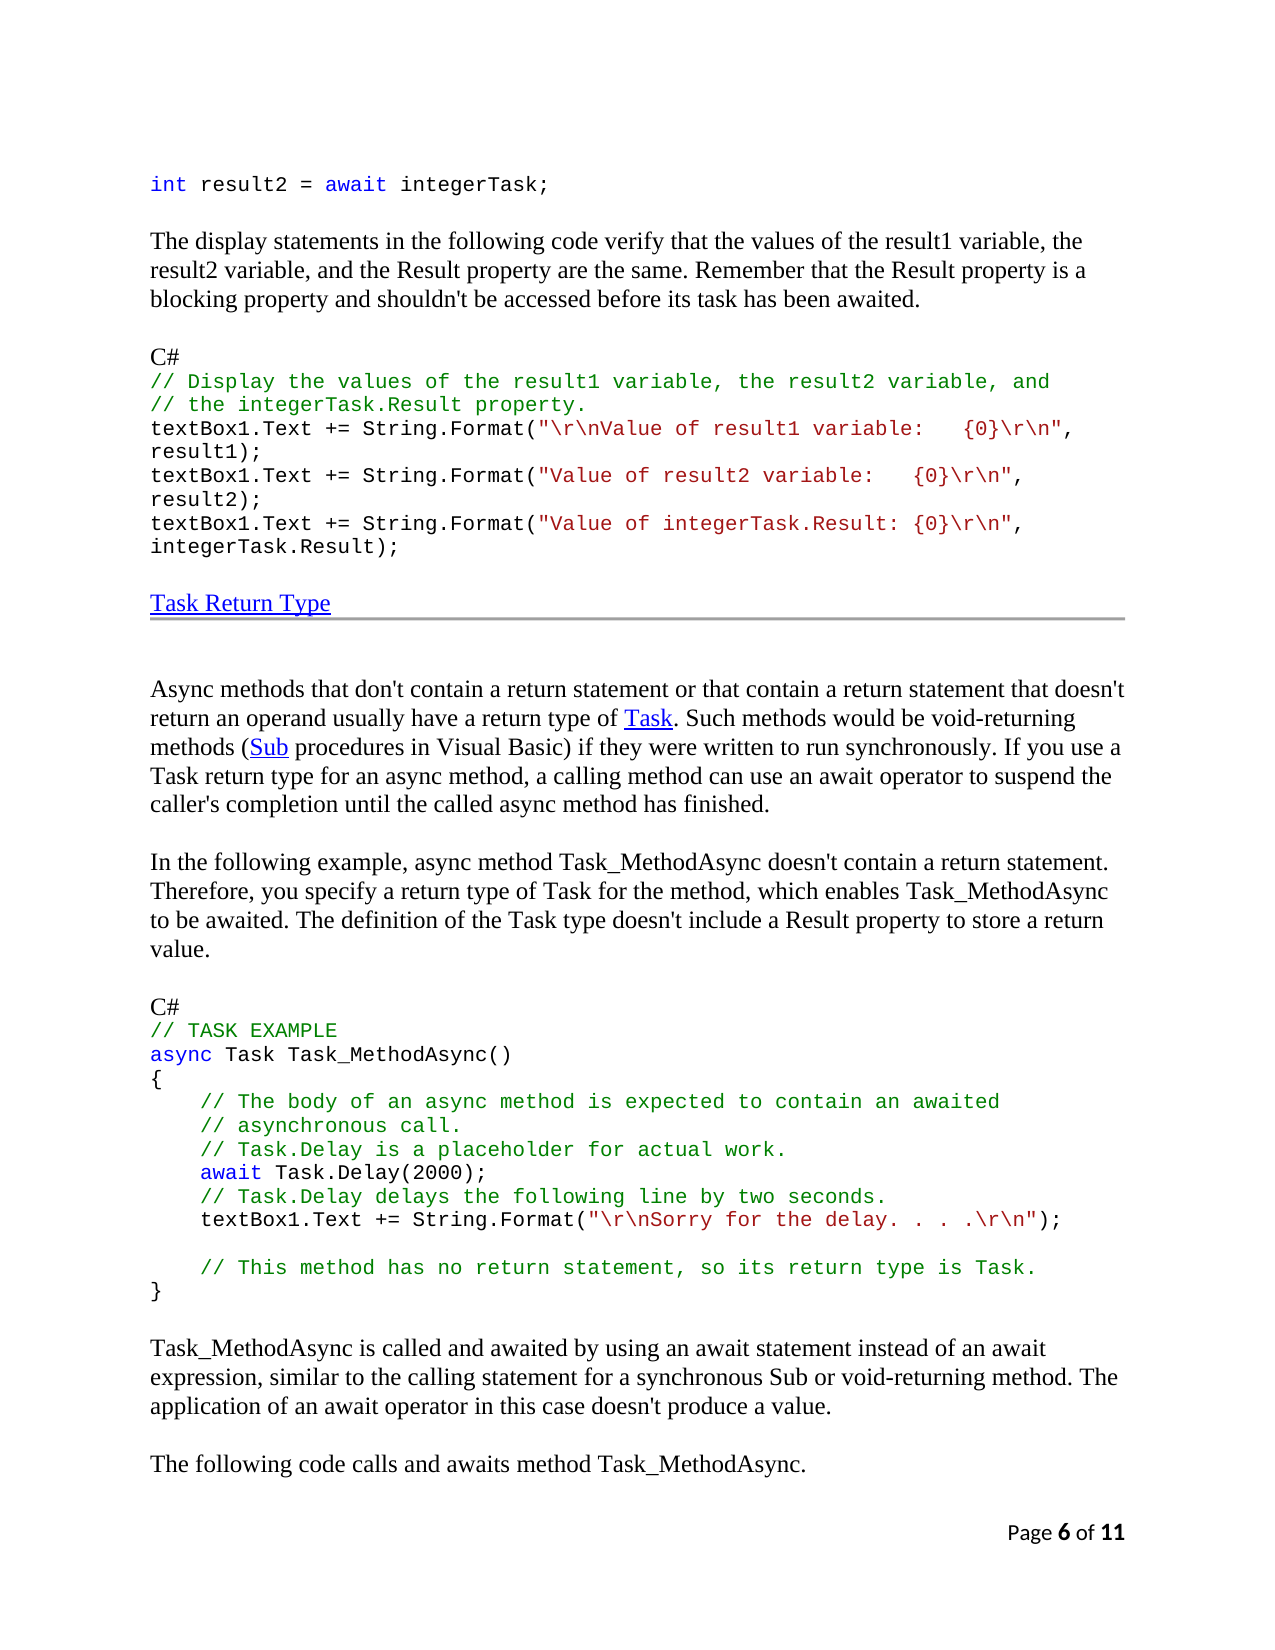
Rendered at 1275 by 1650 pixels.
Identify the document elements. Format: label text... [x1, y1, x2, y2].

text C# [150, 992, 1125, 1020]
text int result2 = await integerTask; [150, 174, 1125, 197]
text textBox1.Text += String.Format("\r\nValue of result1 variable: {0}\r\n", result1); [150, 418, 1125, 465]
text The following code calls and awaits method Task_MethodAsync. [150, 1449, 1125, 1477]
text async Task Task_MethodAsync() [150, 1044, 1125, 1068]
text // This method has no return statement, so its return type is Task. [150, 1257, 1125, 1280]
text // asynchronous call. [150, 1115, 1125, 1138]
text The display statements in the following code verify that the values of the result1 variable, the result2 variable, and the Result property are the same. Remember that the Result property is a blocking property and shouldn't be accessed before its task has been awaited. [150, 226, 1125, 313]
text textBox1.Text += String.Format("\r\nSorry for the delay. . . .\r\n"); [150, 1209, 1125, 1233]
text textBox1.Text += String.Format("Value of result2 variable: {0}\r\n", result2); [150, 465, 1125, 512]
text Task_MethodAsync is called and awaited by using an await statement instead of an await expression, similar to the calling statement for a synchronous Sub or void-returning method. The application of an await operator in this case doesn't produce a value. [150, 1333, 1125, 1419]
text Task Return Type [150, 588, 1125, 617]
text In the following example, async method Task_MethodAsync doesn't contain a return statement. Therefore, you specify a return type of Task for the method, which enables Task_MethodAsync to be awaited. The definition of the Task type doesn't include a Result property to store a return value. [150, 847, 1125, 962]
text await Task.Delay(2000); [150, 1162, 1125, 1186]
text { [150, 1068, 1125, 1091]
text C# [150, 342, 1125, 371]
text textBox1.Text += String.Format("Value of integerTask.Result: {0}\r\n", integerTask.Result); [150, 512, 1125, 560]
text // Task.Delay is a placeholder for actual work. [150, 1138, 1125, 1162]
text // TASK EXAMPLE [150, 1020, 1125, 1044]
text // The body of an async method is expected to contain an awaited [150, 1091, 1125, 1115]
text // the integerTask.Result property. [150, 394, 1125, 418]
text } [150, 1280, 1125, 1304]
text // Display the values of the result1 variable, the result2 variable, and [150, 371, 1125, 394]
text Async methods that don't contain a return statement or that contain a return statement that doesn't return an operand usually have a return type of Task. Such methods would be void-returning methods (Sub procedures in Visual Basic) if they were written to run synchronously. If you use a Task return type for an async method, a calling method can use an await operator to suspend the caller's completion until the called async method has finished. [150, 674, 1125, 818]
text // Task.Delay delays the following line by two seconds. [150, 1186, 1125, 1209]
